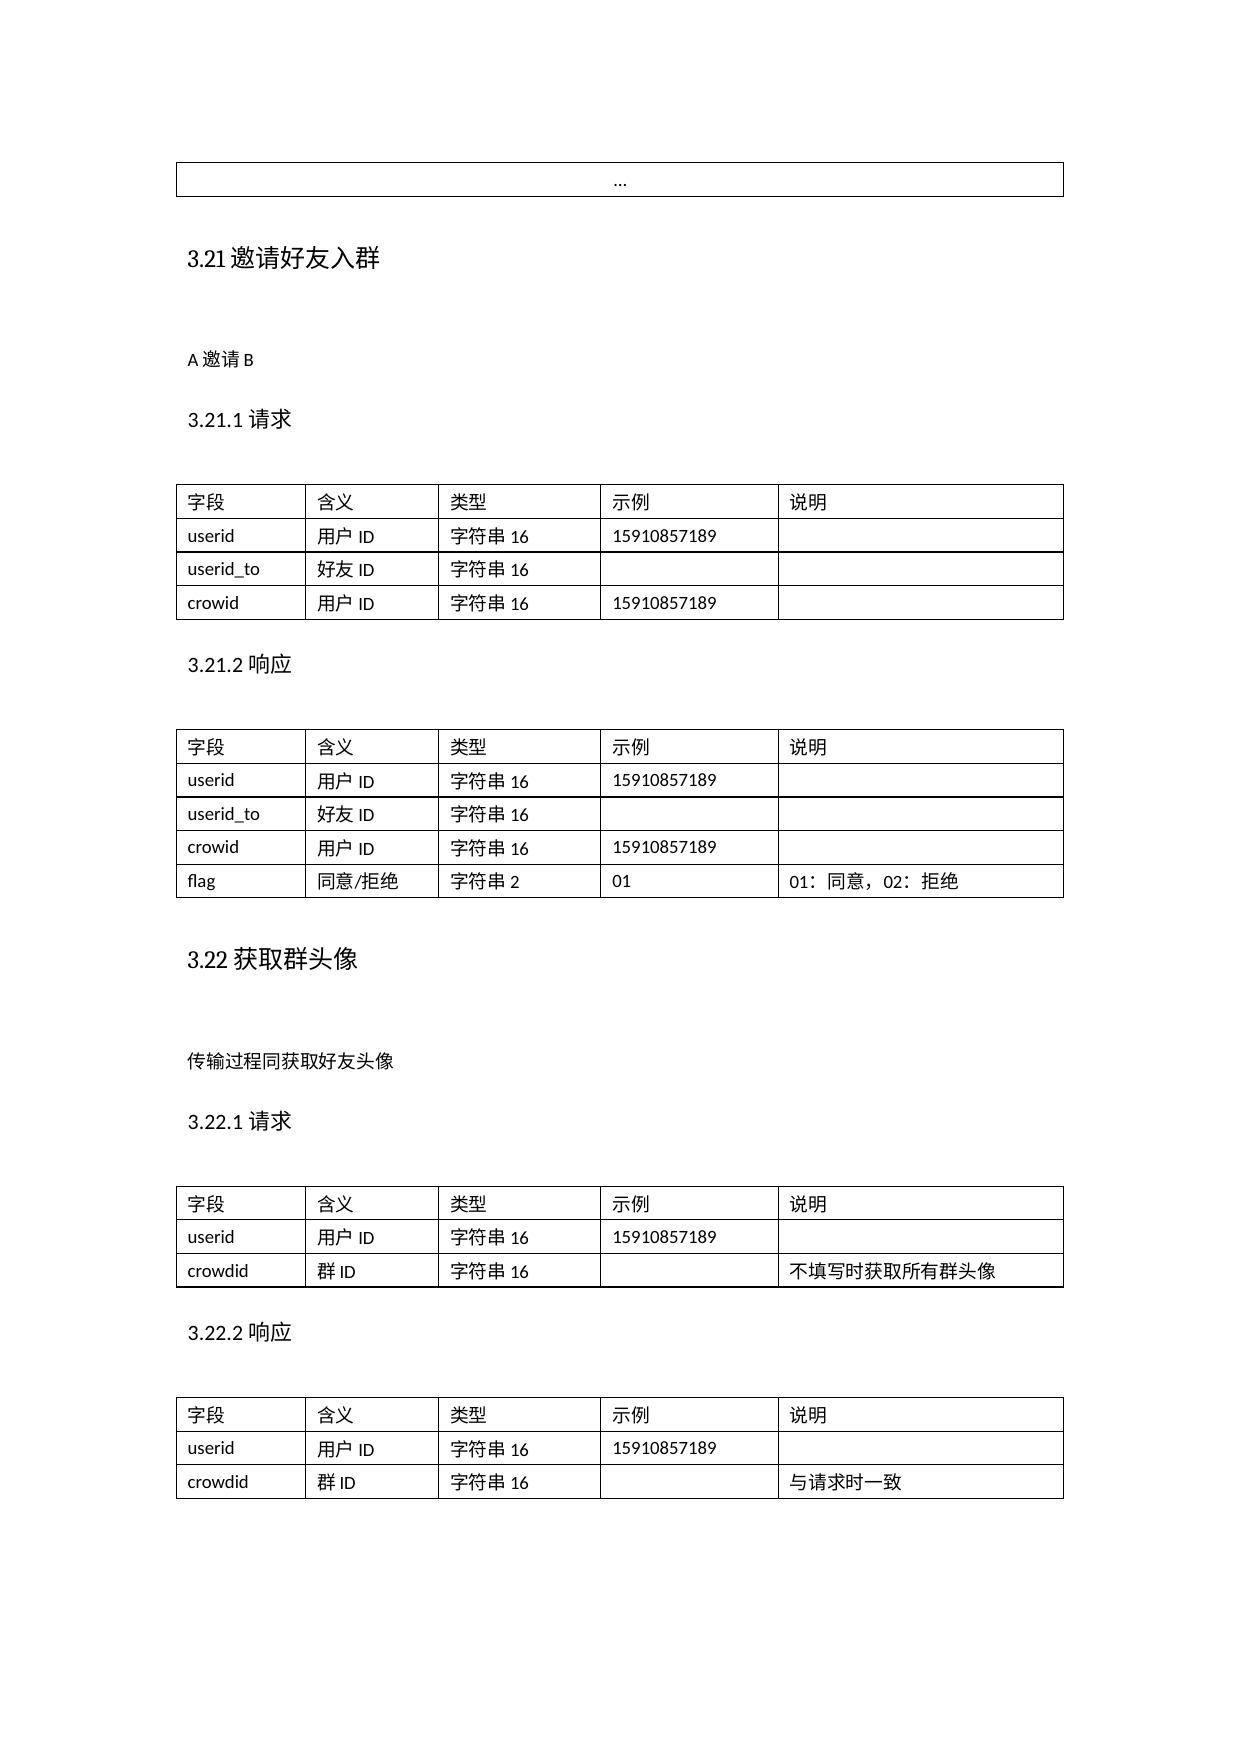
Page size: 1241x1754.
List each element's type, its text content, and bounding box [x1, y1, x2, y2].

table_cell 用户ID [306, 1220, 438, 1253]
table_header 字段 [177, 1398, 305, 1431]
table_cell [779, 798, 1063, 830]
table_header 示例 [601, 730, 778, 763]
table_cell 用户ID [306, 1432, 438, 1464]
text 传输过程同获取好友头像 [187, 1044, 1053, 1076]
table_cell crowdid [177, 1254, 305, 1286]
table_header 含义 [306, 1187, 438, 1219]
table_cell 好友ID [306, 553, 438, 585]
table_header 示例 [601, 485, 778, 518]
table_cell 用户ID [306, 519, 438, 551]
table_cell userid [177, 764, 305, 796]
table_cell 同意/拒绝 [306, 865, 438, 897]
table_cell [601, 553, 778, 585]
table_header 示例 [601, 1187, 778, 1219]
table_cell 字符串16 [439, 798, 600, 830]
table_cell userid [177, 1220, 305, 1253]
table_cell userid [177, 1432, 305, 1464]
table_cell crowdid [177, 1465, 305, 1498]
table_cell 01：同意，02：拒绝 [779, 865, 1063, 897]
table_cell [779, 831, 1063, 863]
table_header 含义 [306, 1398, 438, 1431]
table_cell 用户ID [306, 764, 438, 796]
table_header 说明 [779, 1398, 1063, 1431]
table_header 说明 [779, 485, 1063, 518]
table_cell crowid [177, 831, 305, 863]
table_cell crowid [177, 586, 305, 618]
table_cell 群ID [306, 1254, 438, 1286]
table_header 字段 [177, 1187, 305, 1219]
table_cell 用户ID [306, 586, 438, 618]
table_cell 15910857189 [601, 831, 778, 863]
table_cell [779, 519, 1063, 551]
table_cell [601, 798, 778, 830]
table_cell [779, 764, 1063, 796]
table_cell 不填写时获取所有群头像 [779, 1254, 1063, 1286]
table_header 含义 [306, 730, 438, 763]
table_cell 15910857189 [601, 1220, 778, 1253]
table_cell 字符串16 [439, 586, 600, 618]
table_cell 15910857189 [601, 1432, 778, 1464]
table_header 含义 [306, 485, 438, 518]
table_cell [779, 1432, 1063, 1464]
table_cell 字符串2 [439, 865, 600, 897]
table_cell flag [177, 865, 305, 897]
table_cell 15910857189 [601, 519, 778, 551]
table_cell userid_to [177, 798, 305, 830]
table_header 示例 [601, 1398, 778, 1431]
subtitle 响应 [187, 647, 1053, 679]
subtitle 请求 [187, 1103, 1053, 1136]
text A邀请B [187, 342, 1053, 375]
table_cell … [177, 163, 1063, 196]
table_cell [601, 1465, 778, 1498]
table_cell 字符串16 [439, 1254, 600, 1286]
subtitle 邀请好友入群 [187, 224, 1053, 289]
table_cell 群ID [306, 1465, 438, 1498]
table_header 类型 [439, 1187, 600, 1219]
table_cell 字符串16 [439, 831, 600, 863]
table_header 说明 [779, 1187, 1063, 1219]
table_cell 15910857189 [601, 586, 778, 618]
subtitle 请求 [187, 402, 1053, 434]
table_cell 字符串16 [439, 519, 600, 551]
table_cell 用户ID [306, 831, 438, 863]
table_cell 好友ID [306, 798, 438, 830]
table_cell 字符串16 [439, 1432, 600, 1464]
table_header 字段 [177, 730, 305, 763]
table_header 类型 [439, 485, 600, 518]
subtitle 响应 [187, 1314, 1053, 1347]
table_cell [779, 1220, 1063, 1253]
table_cell 01 [601, 865, 778, 897]
table_cell 字符串16 [439, 764, 600, 796]
table_cell [779, 586, 1063, 618]
table_cell [601, 1254, 778, 1286]
table_header 类型 [439, 730, 600, 763]
table_cell [779, 553, 1063, 585]
table_cell 字符串16 [439, 553, 600, 585]
subtitle 获取群头像 [187, 925, 1053, 990]
table_cell 15910857189 [601, 764, 778, 796]
table_header 字段 [177, 485, 305, 518]
table_cell 与请求时一致 [779, 1465, 1063, 1498]
table_header 类型 [439, 1398, 600, 1431]
table_cell userid_to [177, 553, 305, 585]
table_cell userid [177, 519, 305, 551]
table_header 说明 [779, 730, 1063, 763]
table_cell 字符串16 [439, 1220, 600, 1253]
table_cell 字符串16 [439, 1465, 600, 1498]
